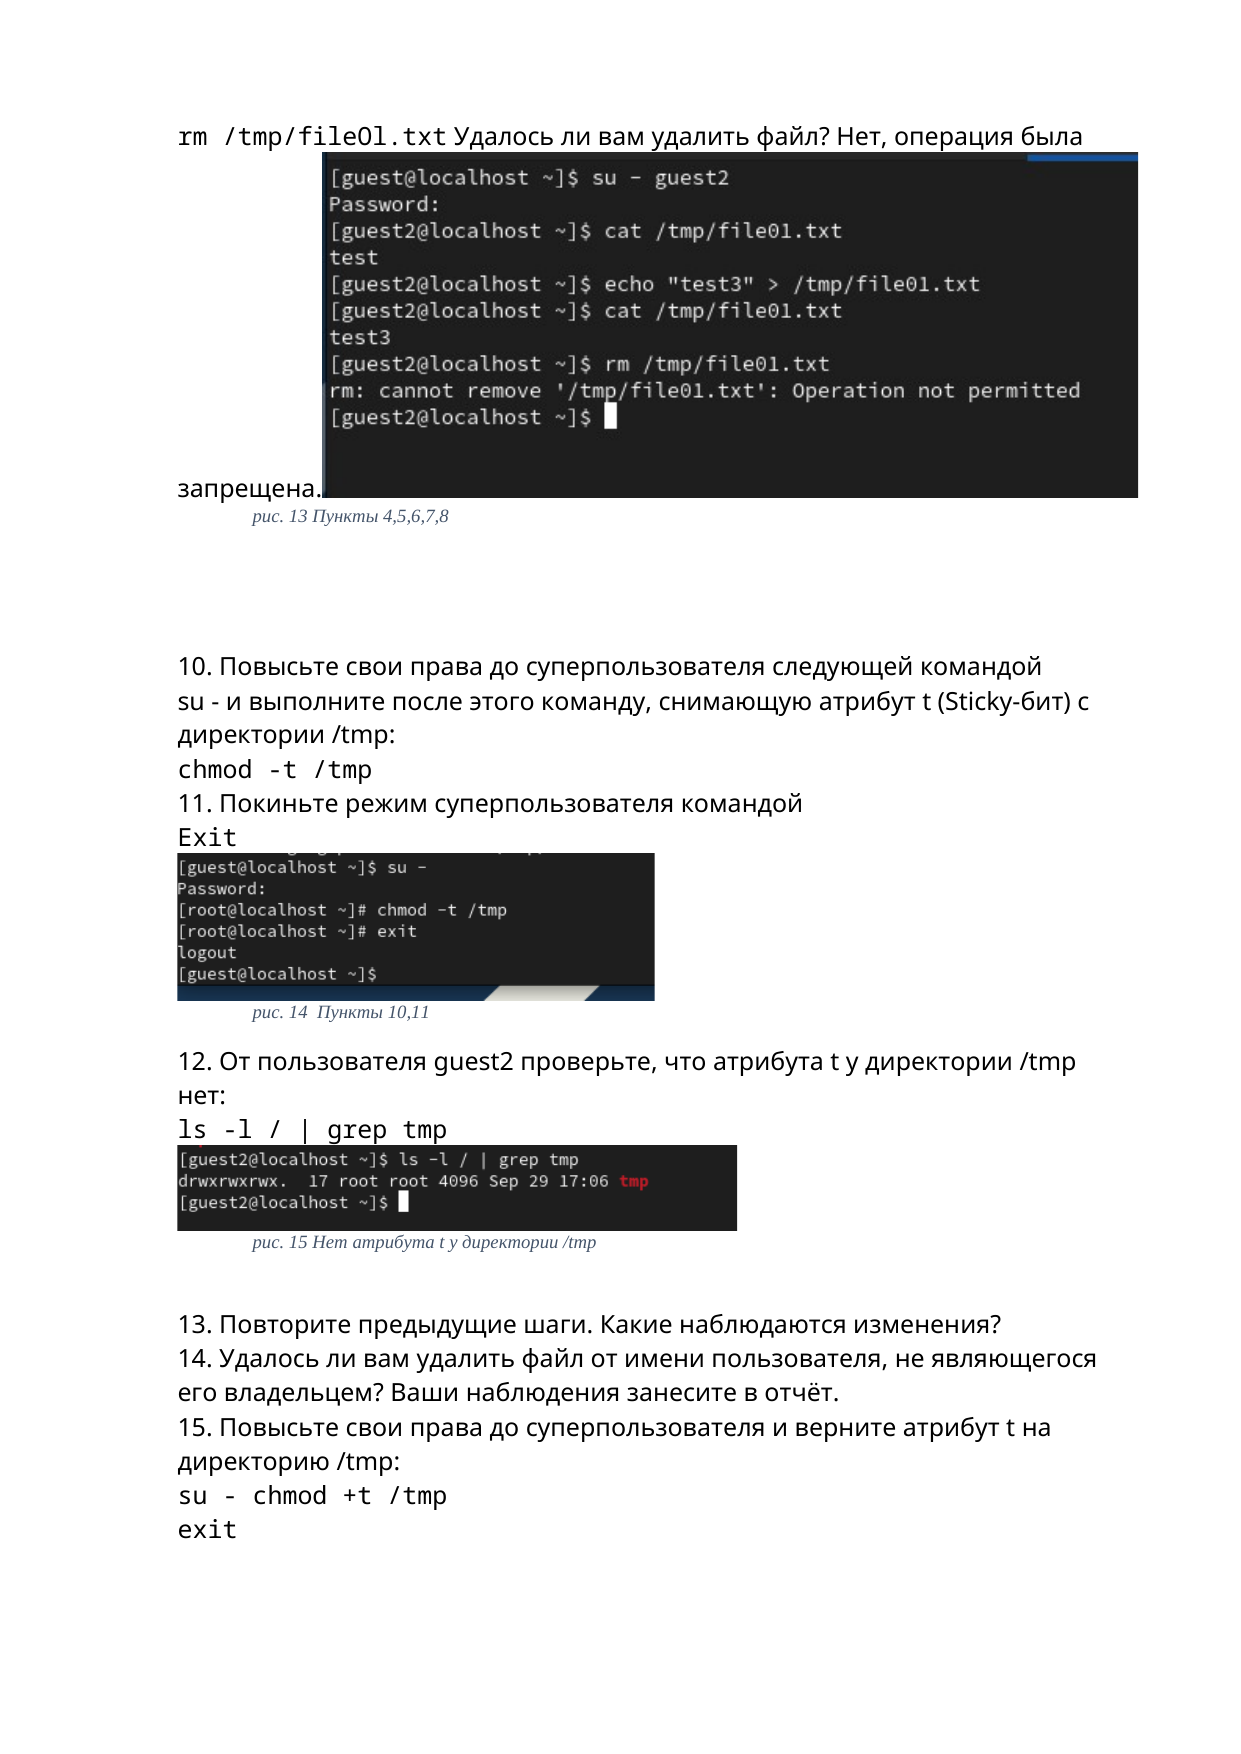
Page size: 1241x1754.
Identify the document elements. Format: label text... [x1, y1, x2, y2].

text нет: [177, 1077, 1152, 1111]
text 14. Удалось ли вам удалить файл от имени пользователя, не являющегося [177, 1341, 1152, 1375]
picture [322, 152, 1139, 498]
text 11. Покиньте режим суперпользователя командой [177, 785, 1152, 819]
text его владельцем? Ваши наблюдения занесите в отчёт. [177, 1375, 1152, 1409]
text Exit [177, 819, 1152, 853]
picture [177, 1145, 738, 1231]
text рис. 15 Hет aтрибута t у директории /tmp [177, 1231, 1152, 1252]
picture [177, 853, 655, 1001]
text 12. От пользователя guest2 проверьте, что атрибута t у директории /tmp [177, 1043, 1152, 1077]
text ls -l / | grep tmp [177, 1111, 1152, 1146]
text 13. Повторите предыдущие шаги. Какие наблюдаются изменения? [177, 1307, 1152, 1341]
text рис. 13 Пункты 4,5,6,7,8 [177, 504, 1152, 526]
text 15. Повысьте свои права до суперпользователя и верните атрибут t на директорию /tmp: [177, 1409, 1152, 1477]
text chmod -t /tmp [177, 751, 1152, 785]
text exit [177, 1511, 1152, 1545]
text su - chmod +t /tmp [177, 1477, 1152, 1511]
text 10. Повысьте свои права до суперпользователя следующей командой [177, 649, 1152, 683]
text su - и выполните после этого команду, снимающую атрибут t (Sticky-бит) с директории /tmp: [177, 683, 1152, 751]
